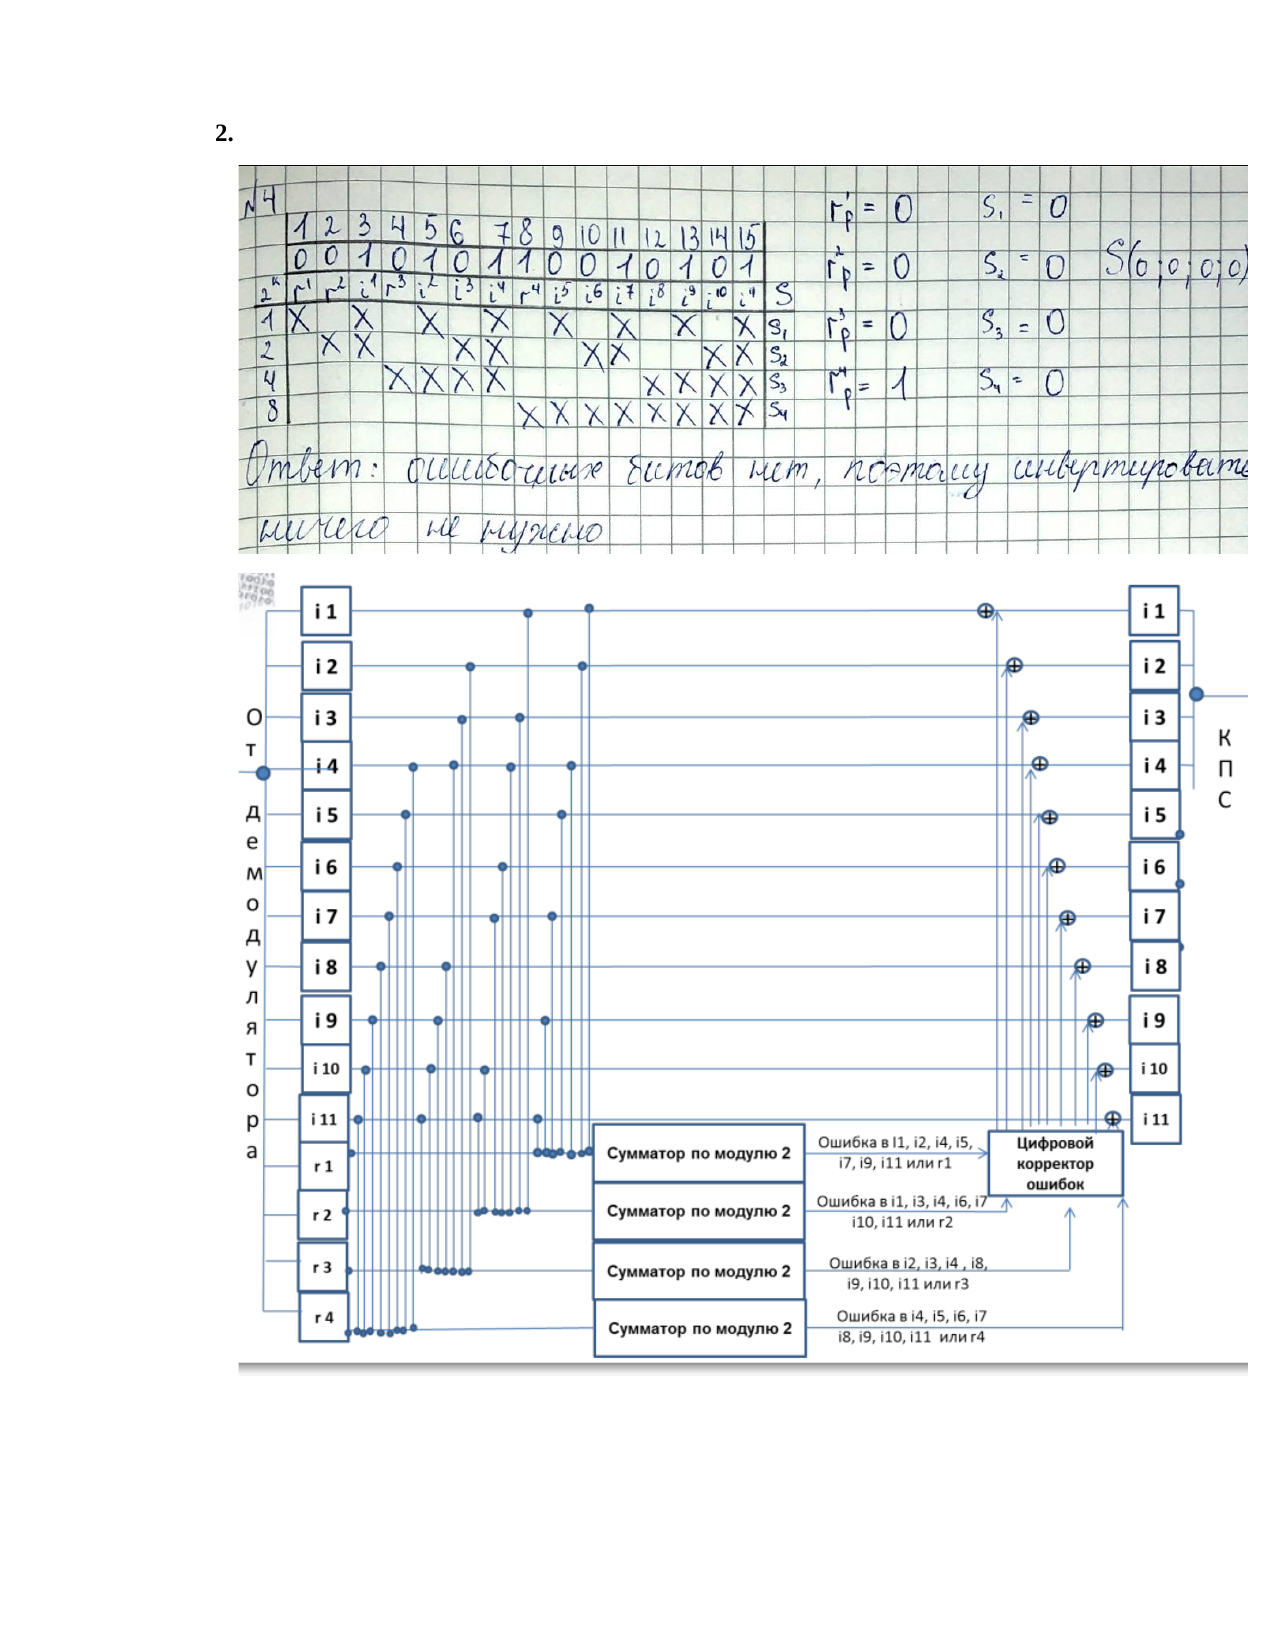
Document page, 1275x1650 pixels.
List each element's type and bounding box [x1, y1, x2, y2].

picture [238, 165, 1248, 554]
picture [238, 573, 1248, 1376]
